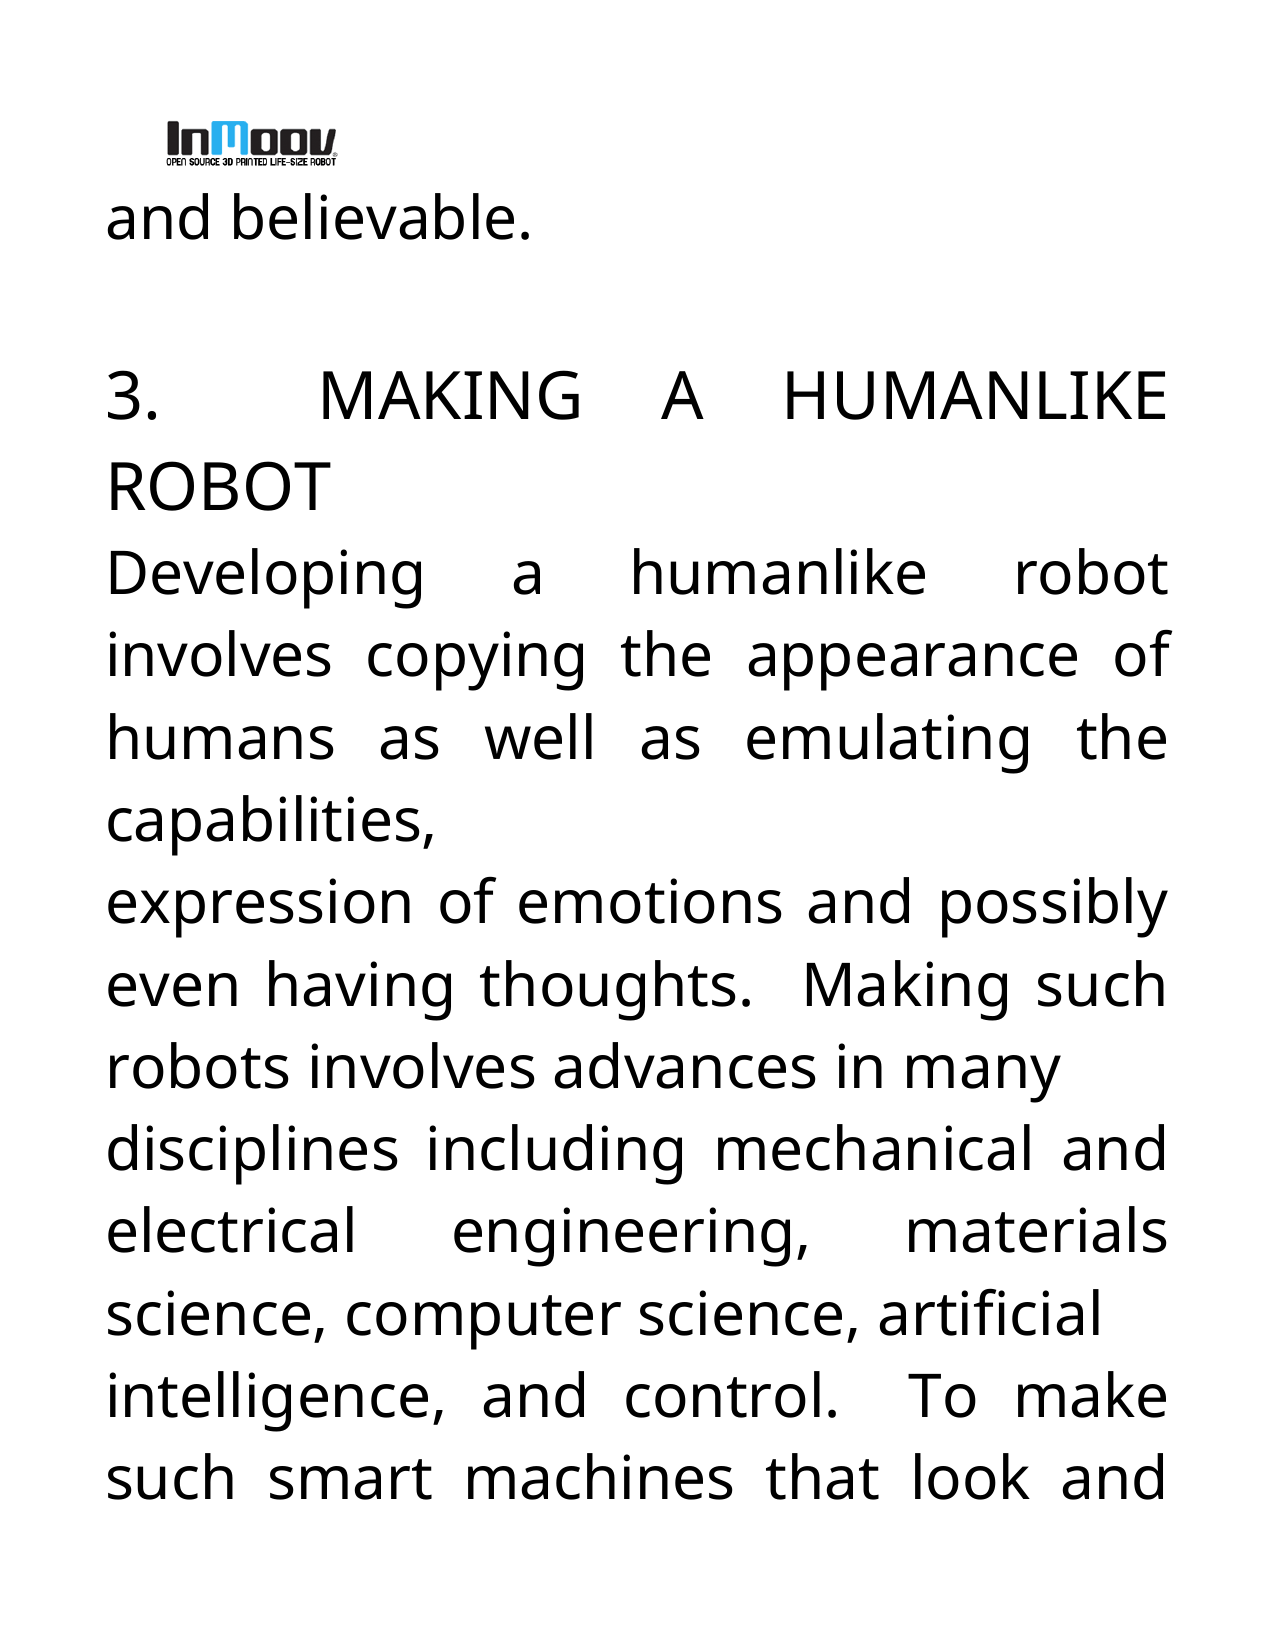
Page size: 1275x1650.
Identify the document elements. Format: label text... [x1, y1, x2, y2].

text disciplines including mechanical and electrical engineering, materials science, computer science, artificial [105, 1106, 1170, 1353]
picture [161, 105, 348, 176]
text Developing a humanlike robot involves copying the appearance of humans as well as emulating the capabilities, [105, 530, 1170, 859]
text expression of emotions and possibly even having thoughts. Making such robots involves advances in many [105, 859, 1170, 1106]
text collaborating with artists to make their robots appear more expressive and believable. [105, 175, 1170, 257]
text intelligence, and control. To make such smart machines that look and act like a human there is a need to integrate [105, 1353, 1170, 1517]
text 3. MAKING A HUMANLIKE ROBOT [105, 348, 1170, 530]
